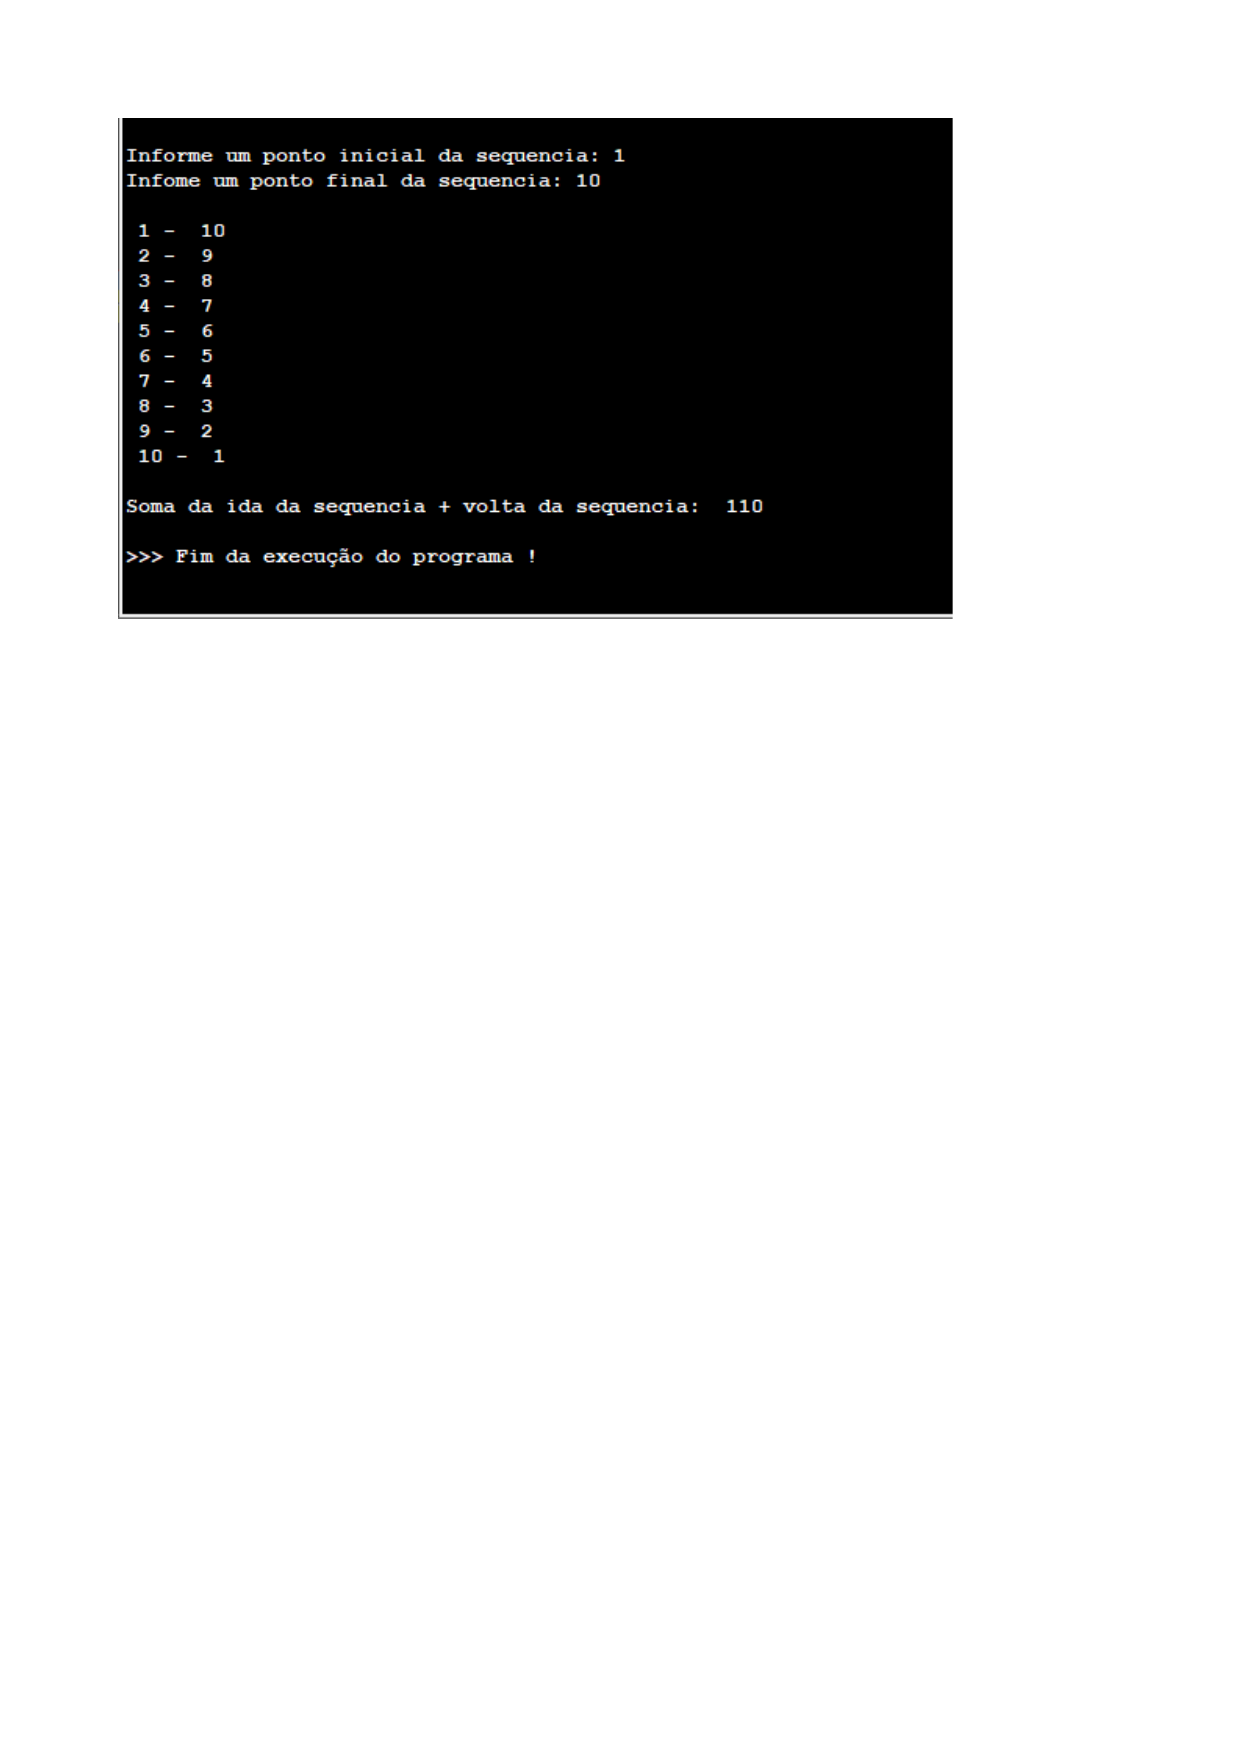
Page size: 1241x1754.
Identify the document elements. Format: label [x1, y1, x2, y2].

picture [118, 118, 953, 619]
